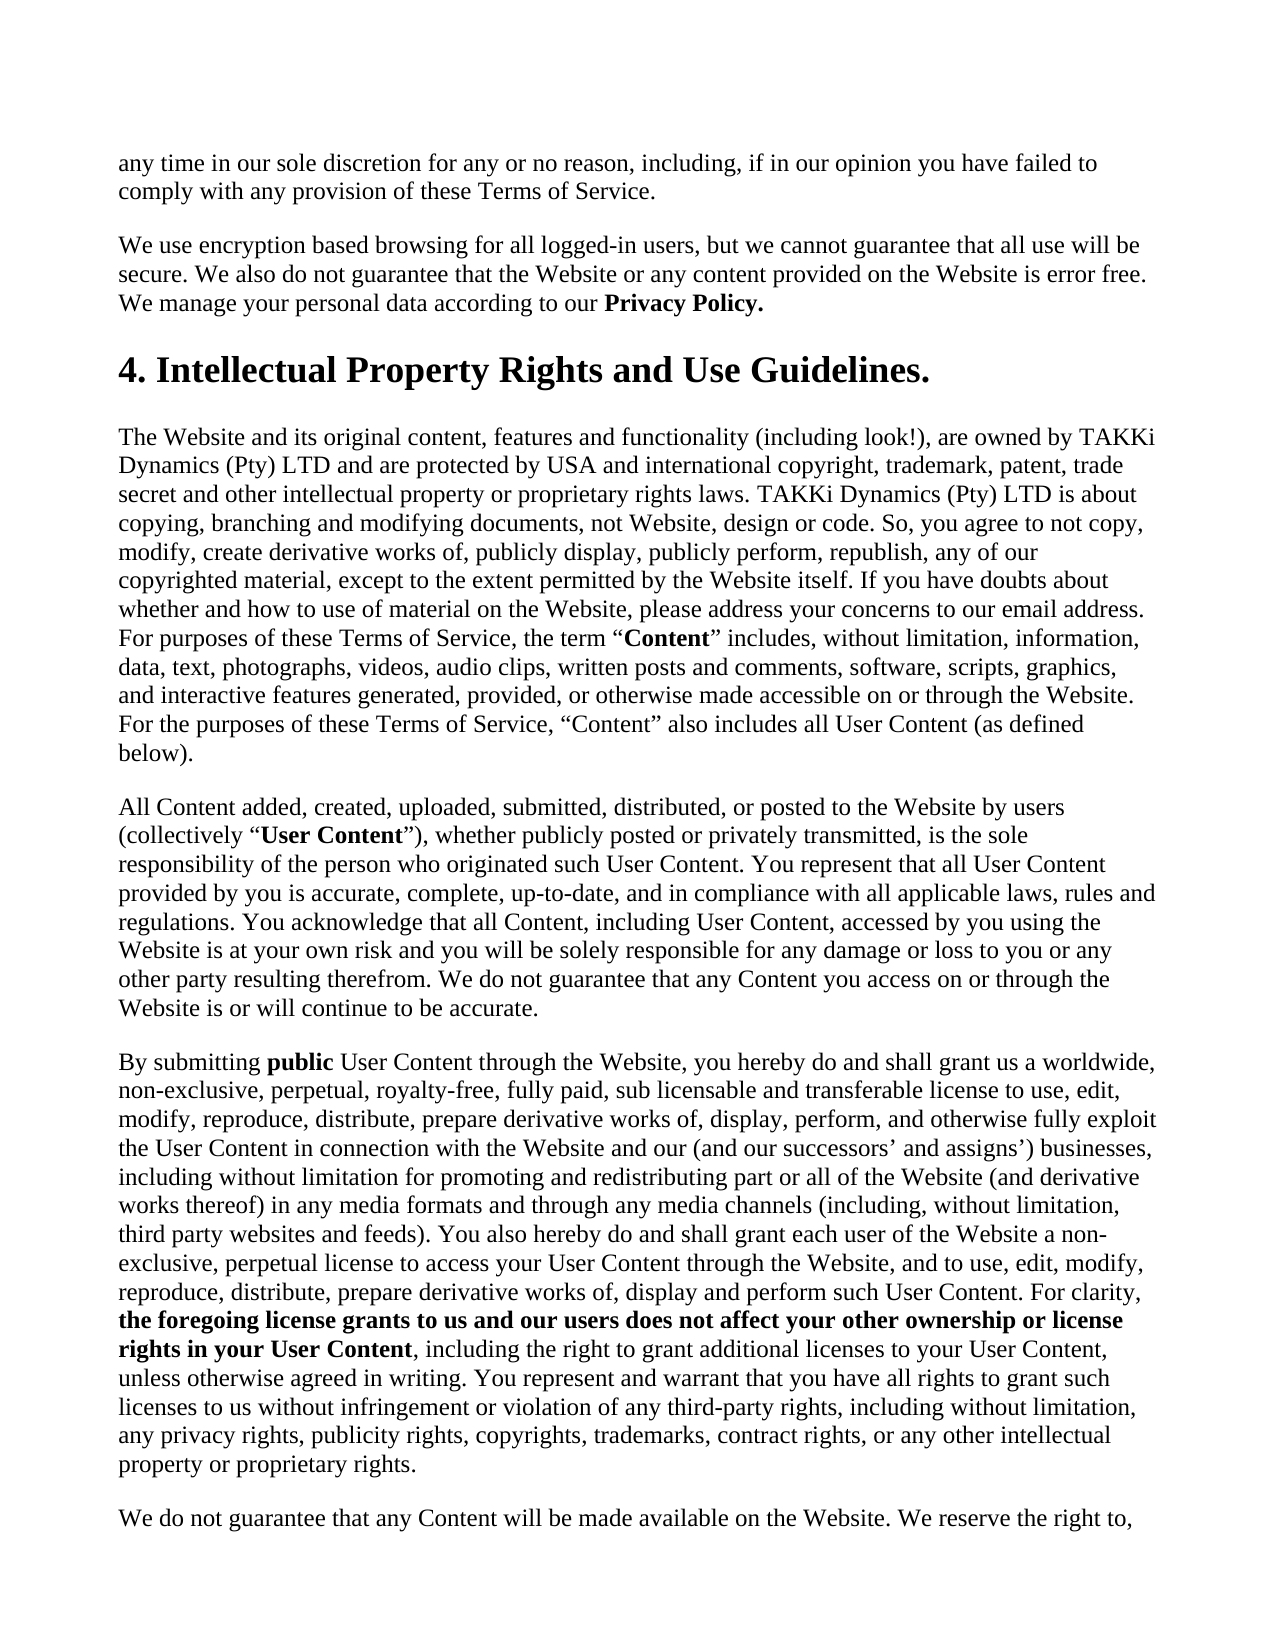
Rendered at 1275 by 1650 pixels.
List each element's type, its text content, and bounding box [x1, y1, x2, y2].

text By submitting public User Content through the Website, you hereby do and shall grant us a worldwide, non-exclusive, perpetual, royalty-free, fully paid, sub licensable and transferable license to use, edit, modify, reproduce, distribute, prepare derivative works of, display, perform, and otherwise fully exploit the User Content in connection with the Website and our (and our successors’ and assigns’) businesses, including without limitation for promoting and redistributing part or all of the Website (and derivative works thereof) in any media formats and through any media channels (including, without limitation, third party websites and feeds). You also hereby do and shall grant each user of the Website a non-exclusive, perpetual license to access your User Content through the Website, and to use, edit, modify, reproduce, distribute, prepare derivative works of, display and perform such User Content. For clarity, the foregoing license grants to us and our users does not affect your other ownership or license rights in your User Content, including the right to grant additional licenses to your User Content, unless otherwise agreed in writing. You represent and warrant that you have all rights to grant such licenses to us without infringement or violation of any third-party rights, including without limitation, any privacy rights, publicity rights, copyrights, trademarks, contract rights, or any other intellectual property or proprietary rights. [118, 1047, 1157, 1478]
text All Content added, created, uploaded, submitted, distributed, or posted to the Website by users (collectively “User Content”), whether publicly posted or privately transmitted, is the sole responsibility of the person who originated such User Content. You represent that all User Content provided by you is accurate, complete, up-to-date, and in compliance with all applicable laws, rules and regulations. You acknowledge that all Content, including User Content, accessed by you using the Website is at your own risk and you will be solely responsible for any damage or loss to you or any other party resulting therefrom. We do not guarantee that any Content you access on or through the Website is or will continue to be accurate. [118, 792, 1157, 1022]
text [118, 148, 1157, 205]
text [118, 1503, 1157, 1532]
text The Website and its original content, features and functionality (including look!), are owned by TAKKi Dynamics (Pty) LTD and are protected by USA and international copyright, trademark, patent, trade secret and other intellectual property or proprietary rights laws. TAKKi Dynamics (Pty) LTD is about copying, branching and modifying documents, not Website, design or code. So, you agree to not copy, modify, create derivative works of, publicly display, publicly perform, republish, any of our copyrighted material, except to the extent permitted by the Website itself. If you have doubts about whether and how to use of material on the Website, please address your concerns to our email address. For purposes of these Terms of Service, the term “Content” includes, without limitation, information, data, text, photographs, videos, audio clips, written posts and comments, software, scripts, graphics, and interactive features generated, provided, or otherwise made accessible on or through the Website. For the purposes of these Terms of Service, “Content” also includes all User Content (as defined below). [118, 422, 1157, 767]
text We use encryption based browsing for all logged-in users, but we cannot guarantee that all use will be secure. We also do not guarantee that the Website or any content provided on the Website is error free. We manage your personal data according to our Privacy Policy. [118, 230, 1157, 316]
subtitle 4. Intellectual Property Rights and Use Guidelines. [118, 347, 1157, 391]
